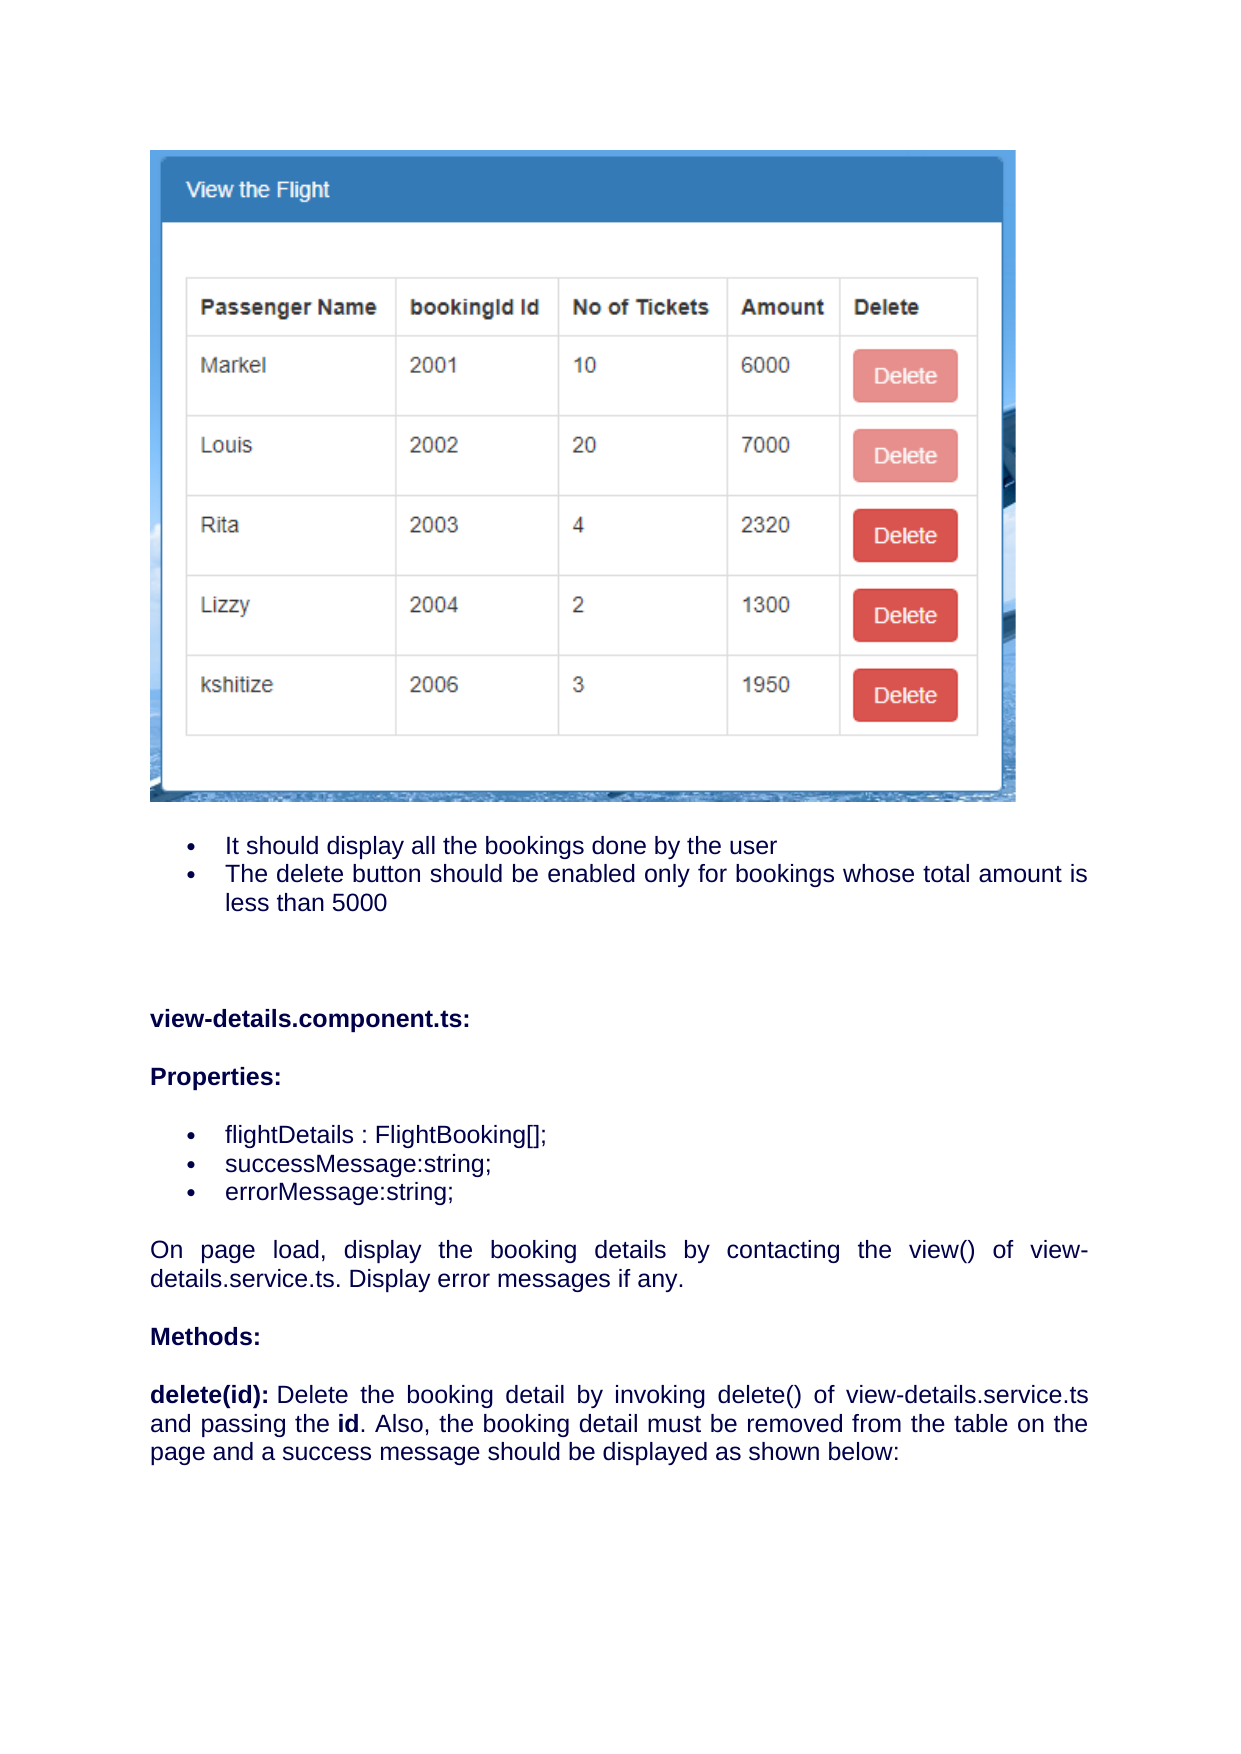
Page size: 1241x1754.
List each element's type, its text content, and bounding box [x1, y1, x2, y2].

text On page load, display the booking details by contacting the view() of view-details.service.ts. Display error messages if any. [150, 1235, 1090, 1293]
list The delete button should be enabled only for bookings whose total amount is less than 5000 [187, 859, 1090, 917]
list flightDetails : FlightBooking[]; [187, 1120, 1090, 1149]
list It should display all the bookings done by the user [187, 831, 1090, 859]
text view-details.component.ts: [150, 1004, 1090, 1033]
picture [150, 150, 1016, 802]
list errorMessage:string; [187, 1177, 1090, 1206]
list successMessage:string; [187, 1149, 1090, 1177]
text Properties: [150, 1062, 1090, 1091]
text delete(id): Delete the booking detail by invoking delete() of view-details.service.ts and passing the id. Also, the booking detail must be removed from the table on the page and a success message should be displayed as shown below: [150, 1380, 1090, 1466]
text Methods: [150, 1322, 1090, 1351]
